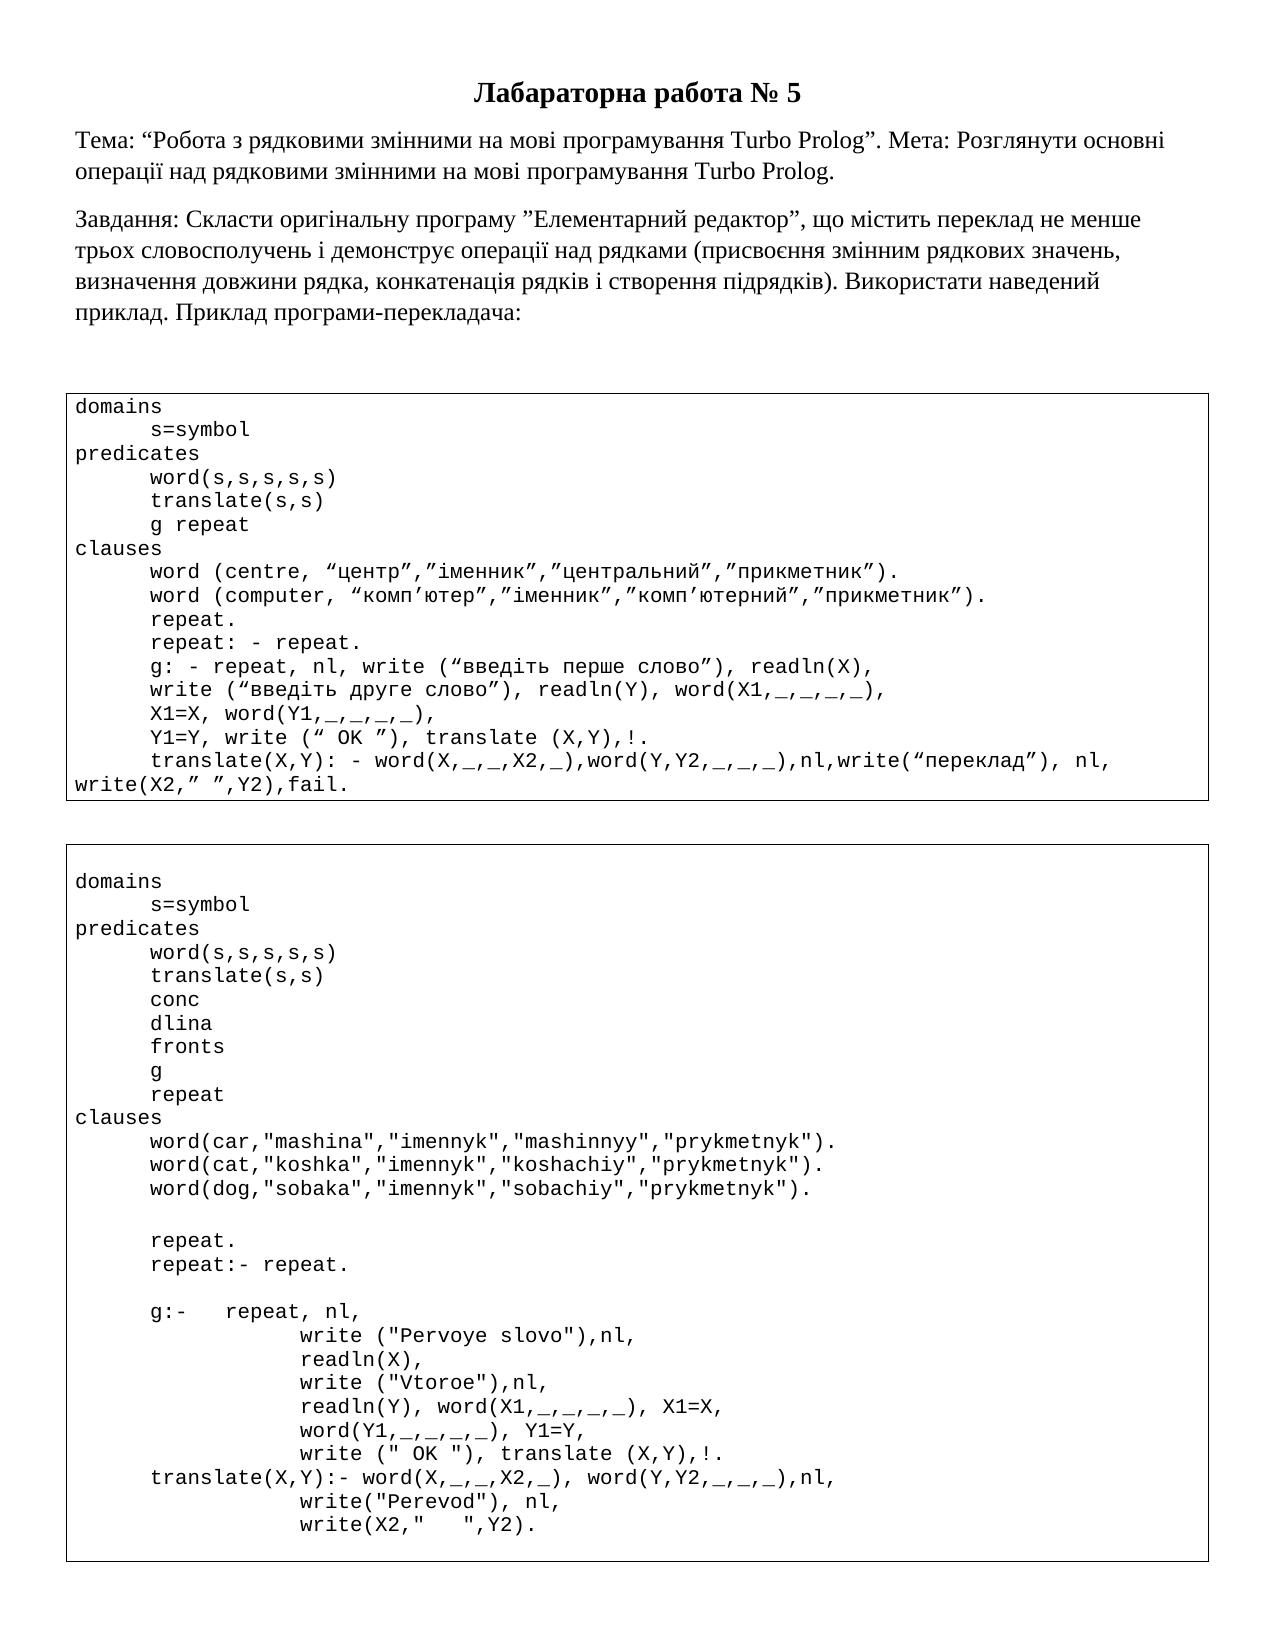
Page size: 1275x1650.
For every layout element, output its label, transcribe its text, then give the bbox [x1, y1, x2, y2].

text write(X2," ",Y2). [75, 1514, 1200, 1538]
text write ("Vtoroe"),nl, [75, 1372, 1200, 1396]
text clauses [75, 538, 1200, 561]
text translate(s,s) [75, 490, 1200, 514]
text translate(X,Y): - word(X,_,_,X2,_),word(Y,Y2,_,_,_),nl,write(“переклад”), nl, write(X2,” ”,Y2),fail. [67, 747, 1208, 800]
text write("Perevod"), nl, [75, 1491, 1200, 1514]
text predicates [75, 443, 1200, 467]
text X1=X, word(Y1,_,_,_,_), [75, 703, 1200, 727]
text fronts [75, 1036, 1200, 1060]
text word(car,"mashina","imennyk","mashinnyy","prykmetnyk"). [75, 1131, 1200, 1154]
text translate(X,Y):- word(X,_,_,X2,_), word(Y,Y2,_,_,_),nl, [75, 1467, 1200, 1491]
text g repeat [75, 514, 1200, 538]
text write (“введіть друге слово”), readln(Y), word(X1,_,_,_,_), [75, 679, 1200, 703]
text word (centre, “центр”,”іменник”,”центральний”,”прикметник”). [75, 561, 1200, 585]
text Завдання: Скласти оригінальну програму ”Елементарний редактор”, що містить переклад не менше трьох словосполучень і демонструє операції над рядками (присвоєння змінним рядкових значень, визначення довжини рядка, конкатенація рядків і створення підрядків). Використати наведений приклад. Приклад програми-перекладача: [75, 204, 1200, 326]
text readln(Y), word(X1,_,_,_,_), X1=X, [75, 1396, 1200, 1420]
text word(Y1,_,_,_,_), Y1=Y, [75, 1420, 1200, 1443]
text readln(X), [75, 1349, 1200, 1372]
text word(s,s,s,s,s) [75, 467, 1200, 490]
text g:- repeat, nl, [75, 1301, 1200, 1325]
text repeat. [75, 1231, 1200, 1254]
text g: - repeat, nl, write (“введіть перше слово”), readln(X), [75, 656, 1200, 679]
text translate(s,s) [75, 965, 1200, 989]
text word(dog,"sobaka","imennyk","sobachiy","prykmetnyk"). [75, 1178, 1200, 1202]
text Y1=Y, write (“ OK ”), translate (X,Y),!. [75, 727, 1200, 747]
text word(s,s,s,s,s) [75, 942, 1200, 965]
text s=symbol [75, 894, 1200, 918]
text word (computer, “комп’ютер”,”іменник”,”комп’ютерний”,”прикметник”). [75, 585, 1200, 608]
text repeat [75, 1083, 1200, 1107]
text s=symbol [75, 419, 1200, 443]
text repeat:- repeat. [75, 1254, 1200, 1278]
text dlina [75, 1013, 1200, 1036]
text clauses [75, 1107, 1200, 1131]
text domains [67, 394, 1208, 419]
text predicates [75, 918, 1200, 942]
text write (" OK "), translate (X,Y),!. [75, 1443, 1200, 1467]
text repeat: - repeat. [75, 632, 1200, 656]
text word(cat,"koshka","imennyk","koshachiy","prykmetnyk"). [75, 1154, 1200, 1178]
text write ("Pervoye slovo"),nl, [75, 1325, 1200, 1349]
text repeat. [75, 608, 1200, 632]
text g [75, 1060, 1200, 1083]
text conc [75, 989, 1200, 1013]
text Тема: “Робота з рядковими змінними на мові програмування Turbo Prolog”. Мета: Розглянути основні операції над рядковими змінними на мові програмування Turbo Prolog. [75, 125, 1200, 185]
text domains [75, 871, 1200, 894]
text Лабараторна работа № 5 [75, 75, 1200, 108]
